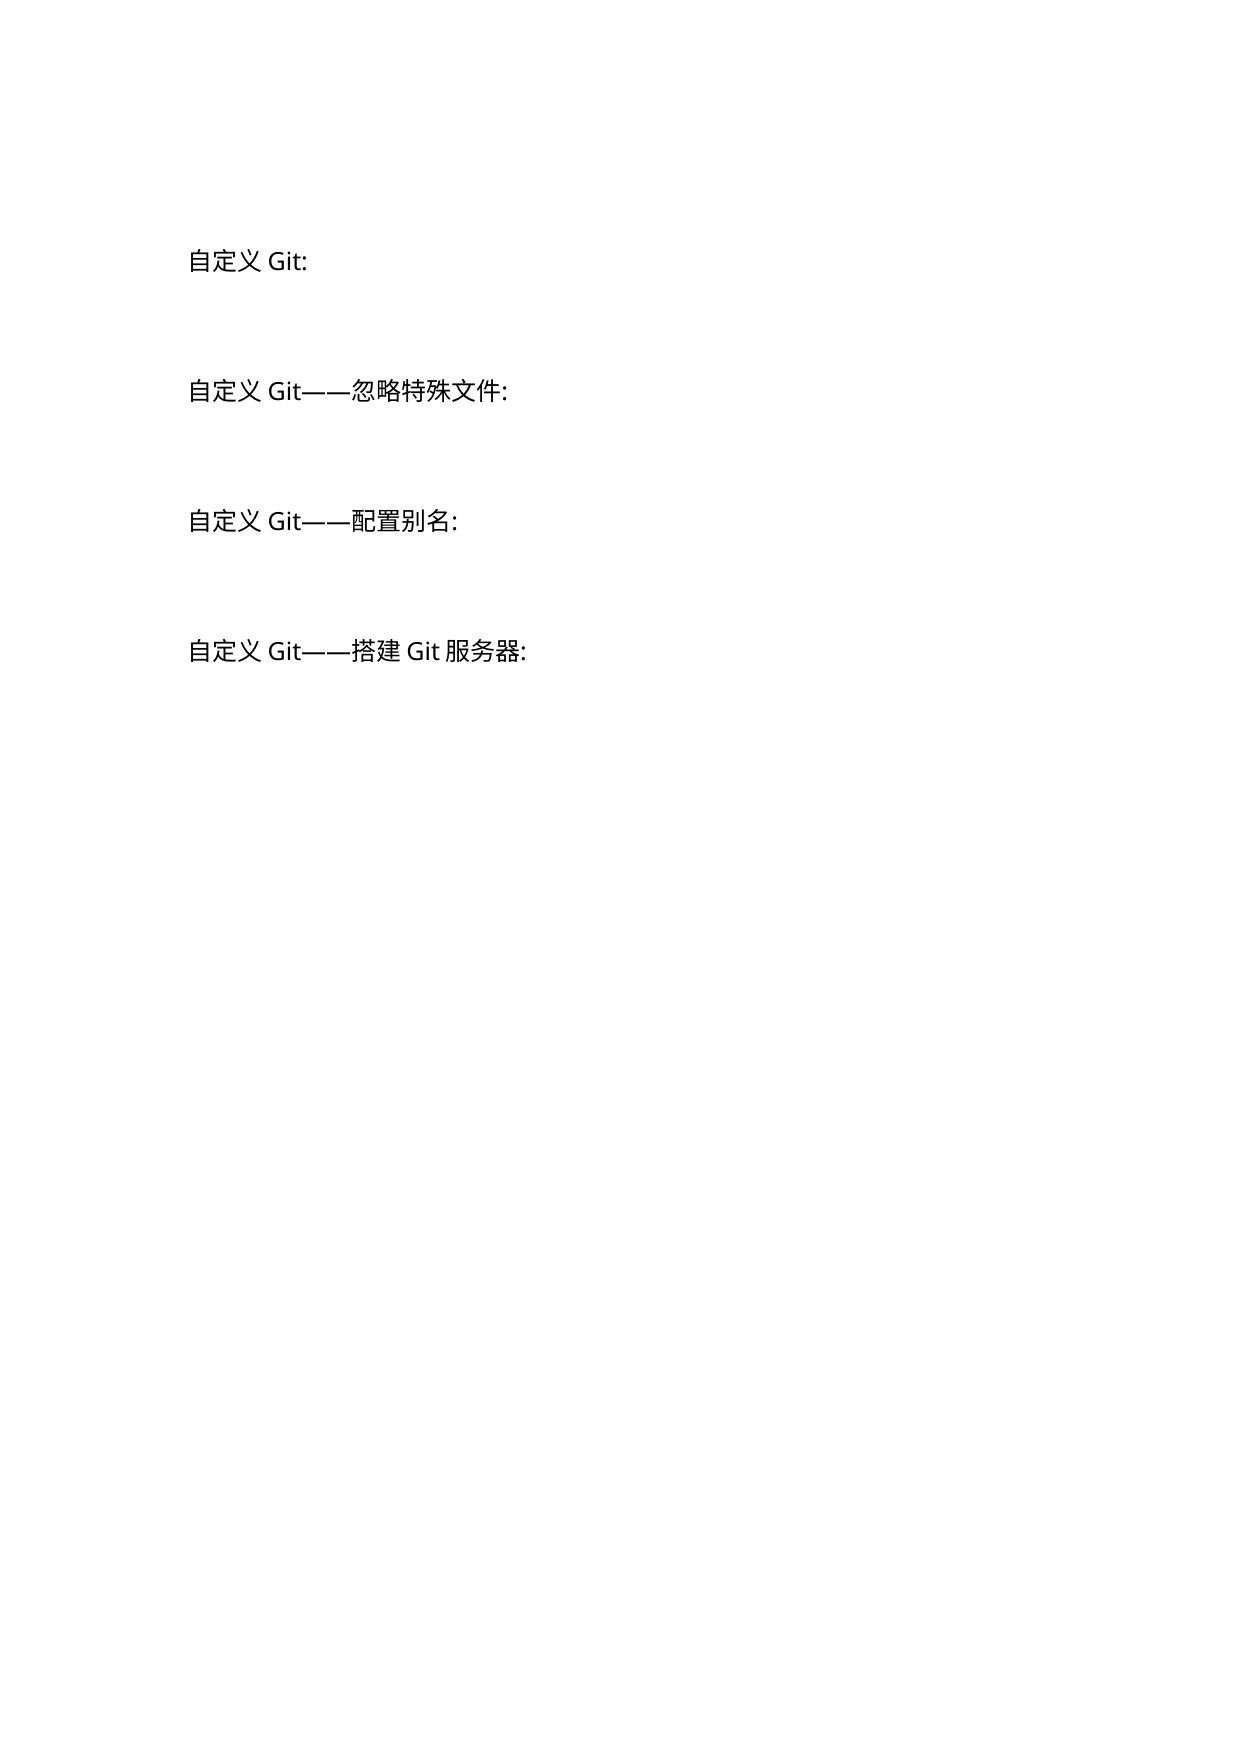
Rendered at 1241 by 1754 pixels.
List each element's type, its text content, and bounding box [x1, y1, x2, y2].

text 自定义Git——配置别名: [187, 487, 1053, 552]
text 自定义Git——忽略特殊文件: [187, 357, 1053, 422]
text 自定义Git——搭建Git服务器: [187, 617, 1053, 682]
text 自定义Git: [187, 227, 1053, 292]
